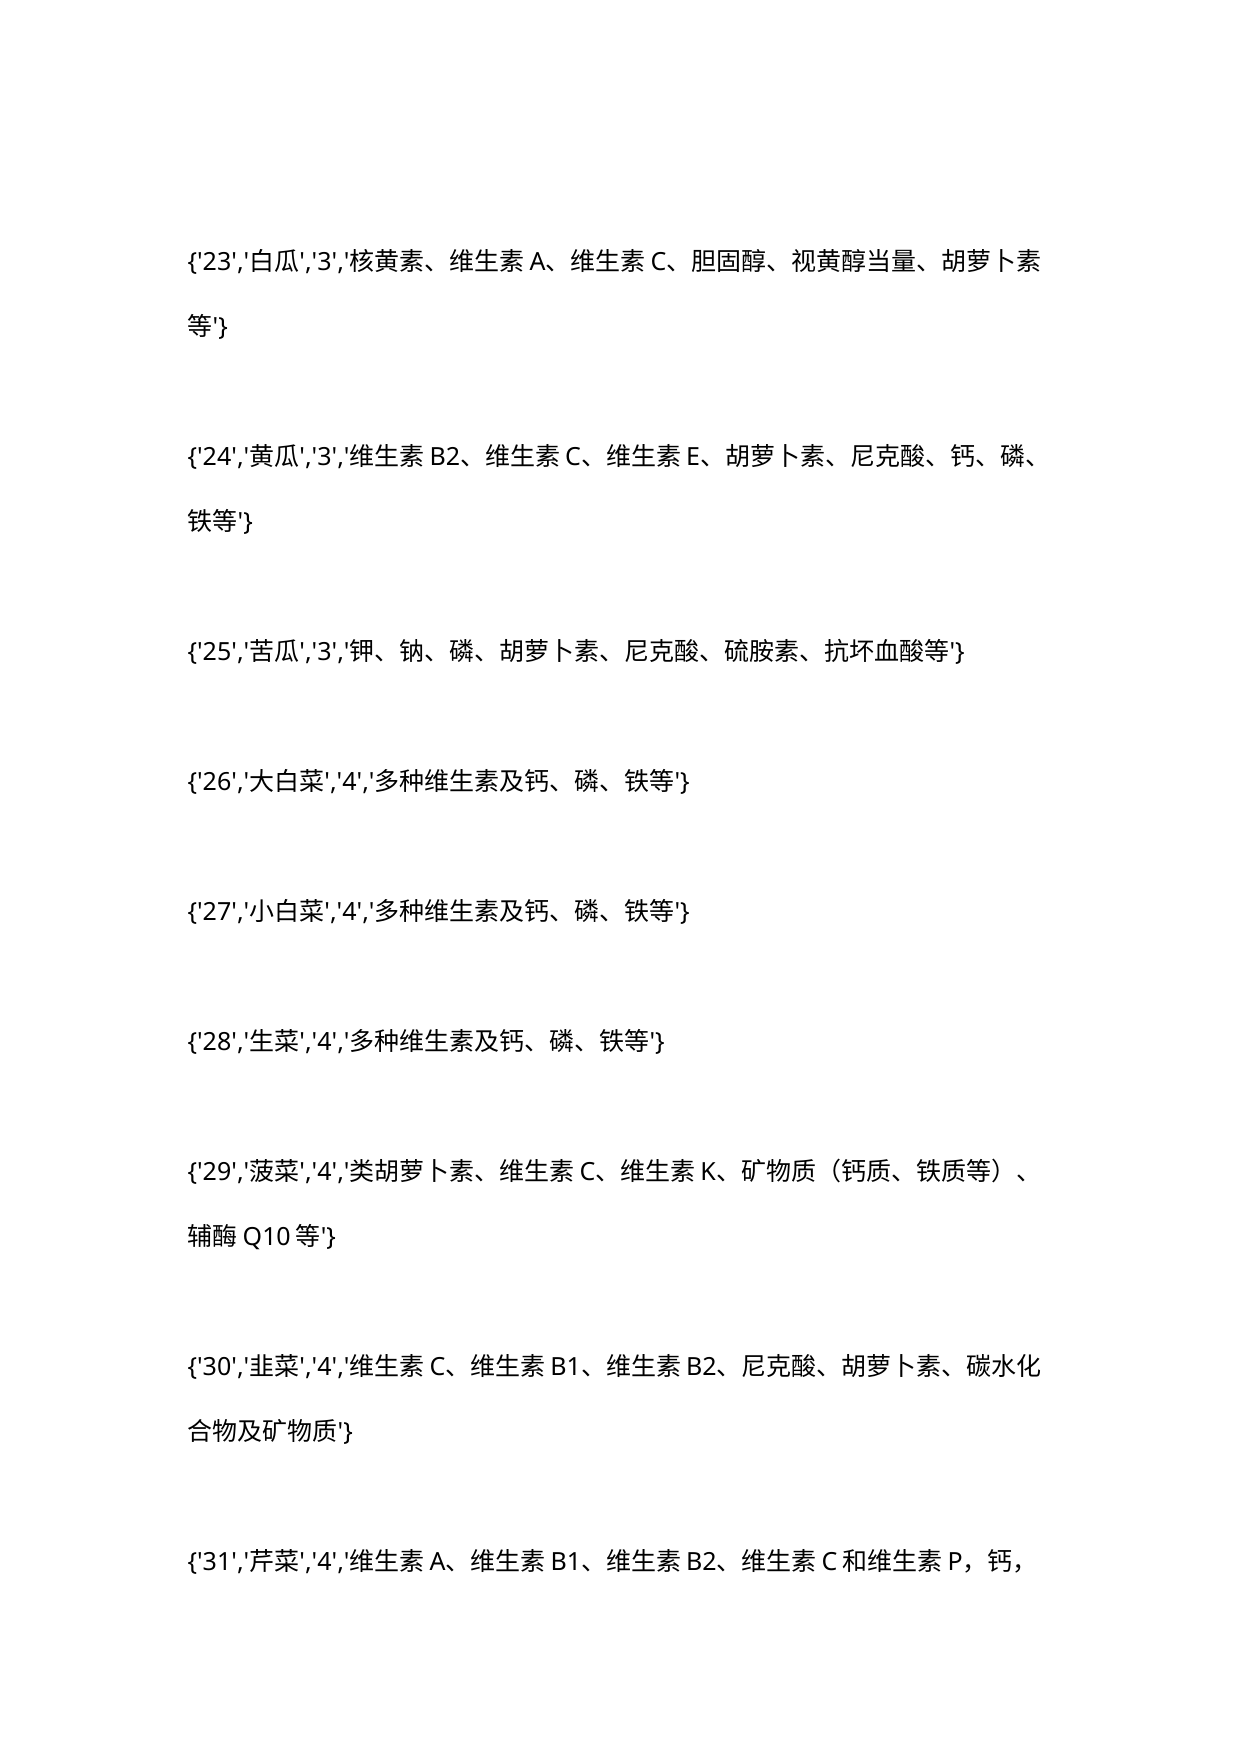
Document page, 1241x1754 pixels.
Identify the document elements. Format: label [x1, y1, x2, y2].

text [187, 162, 1053, 1592]
